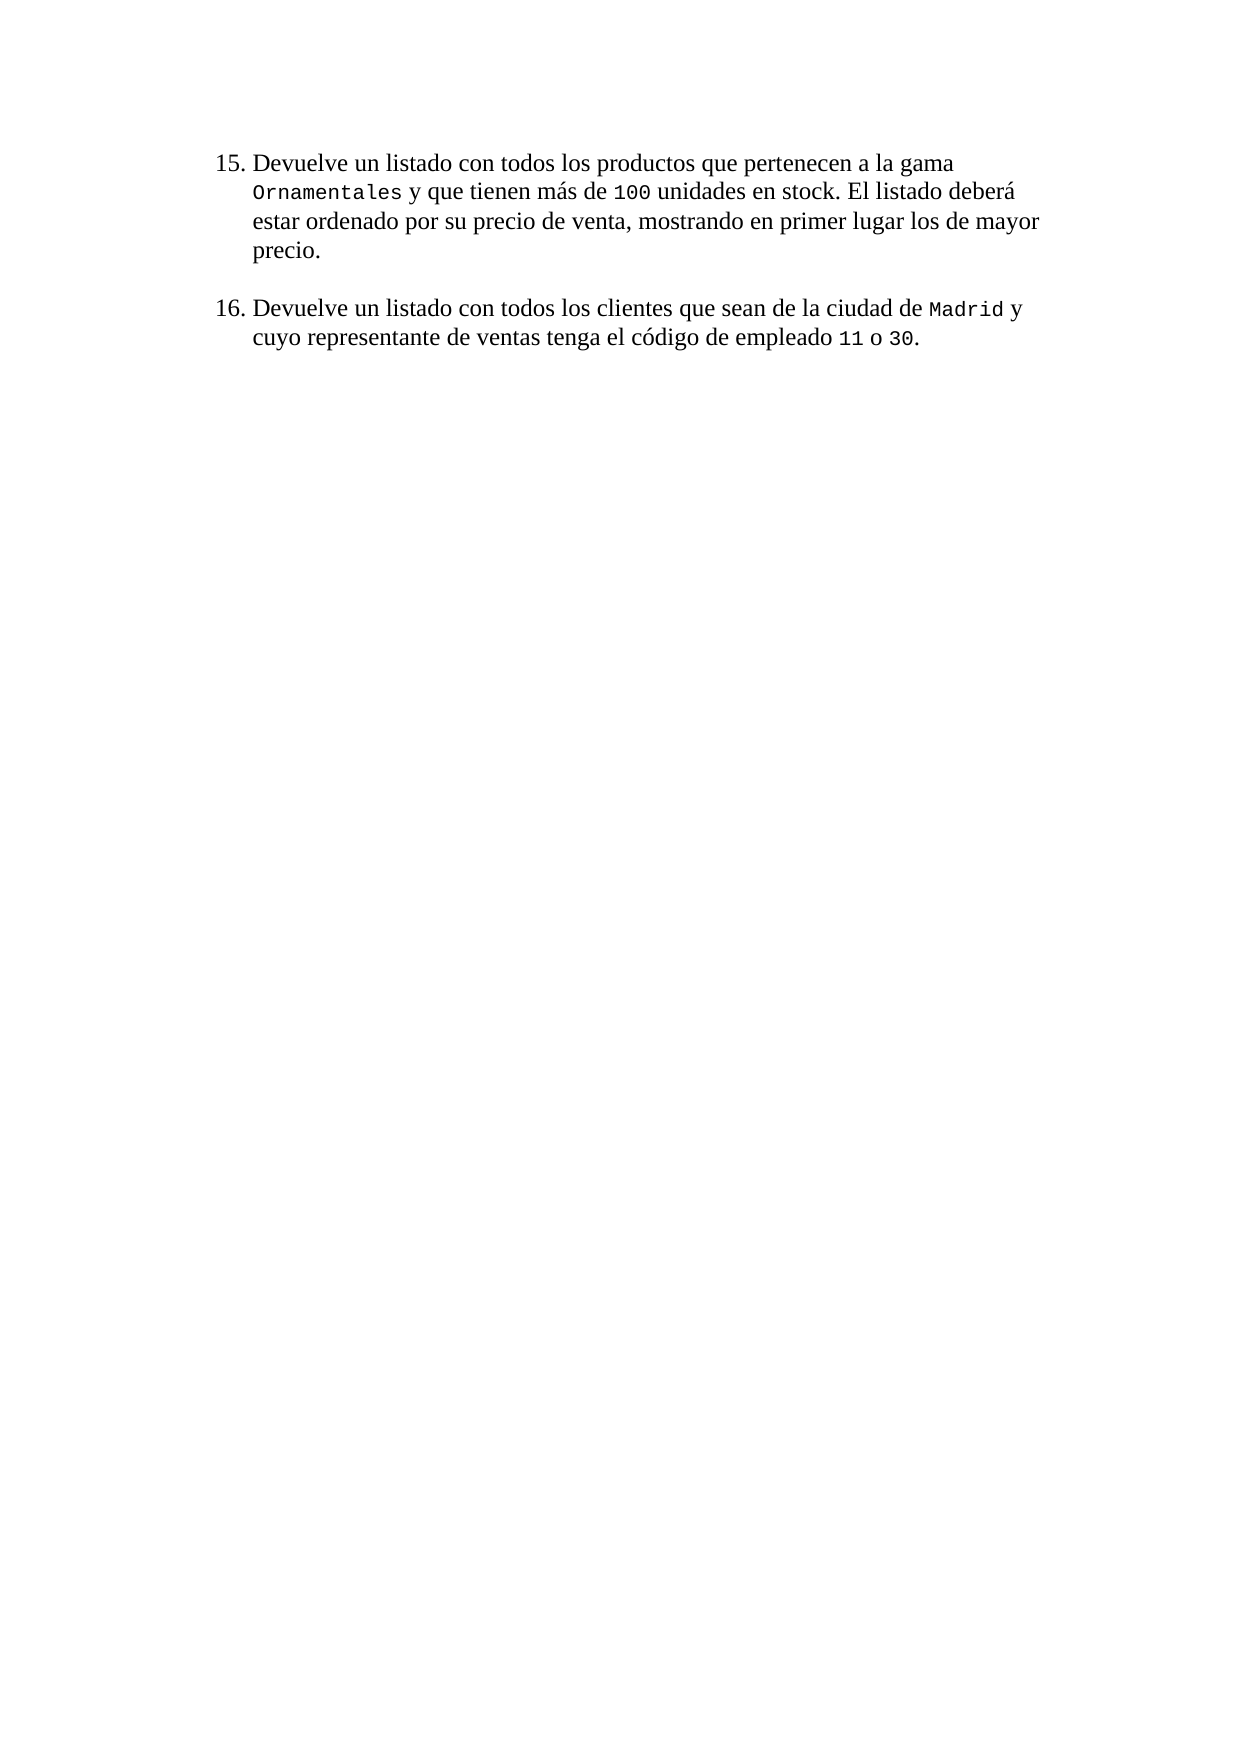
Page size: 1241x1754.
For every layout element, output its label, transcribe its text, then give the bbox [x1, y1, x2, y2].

list Devuelve un listado con todos los productos que pertenecen a la gama Ornamentales y que tienen más de 100 unidades en stock. El listado deberá estar ordenado por su precio de venta, mostrando en primer lugar los de mayor precio. [215, 148, 1063, 263]
list Devuelve un listado con todos los clientes que sean de la ciudad de Madrid y cuyo representante de ventas tenga el código de empleado 11 o 30. [215, 293, 1063, 352]
